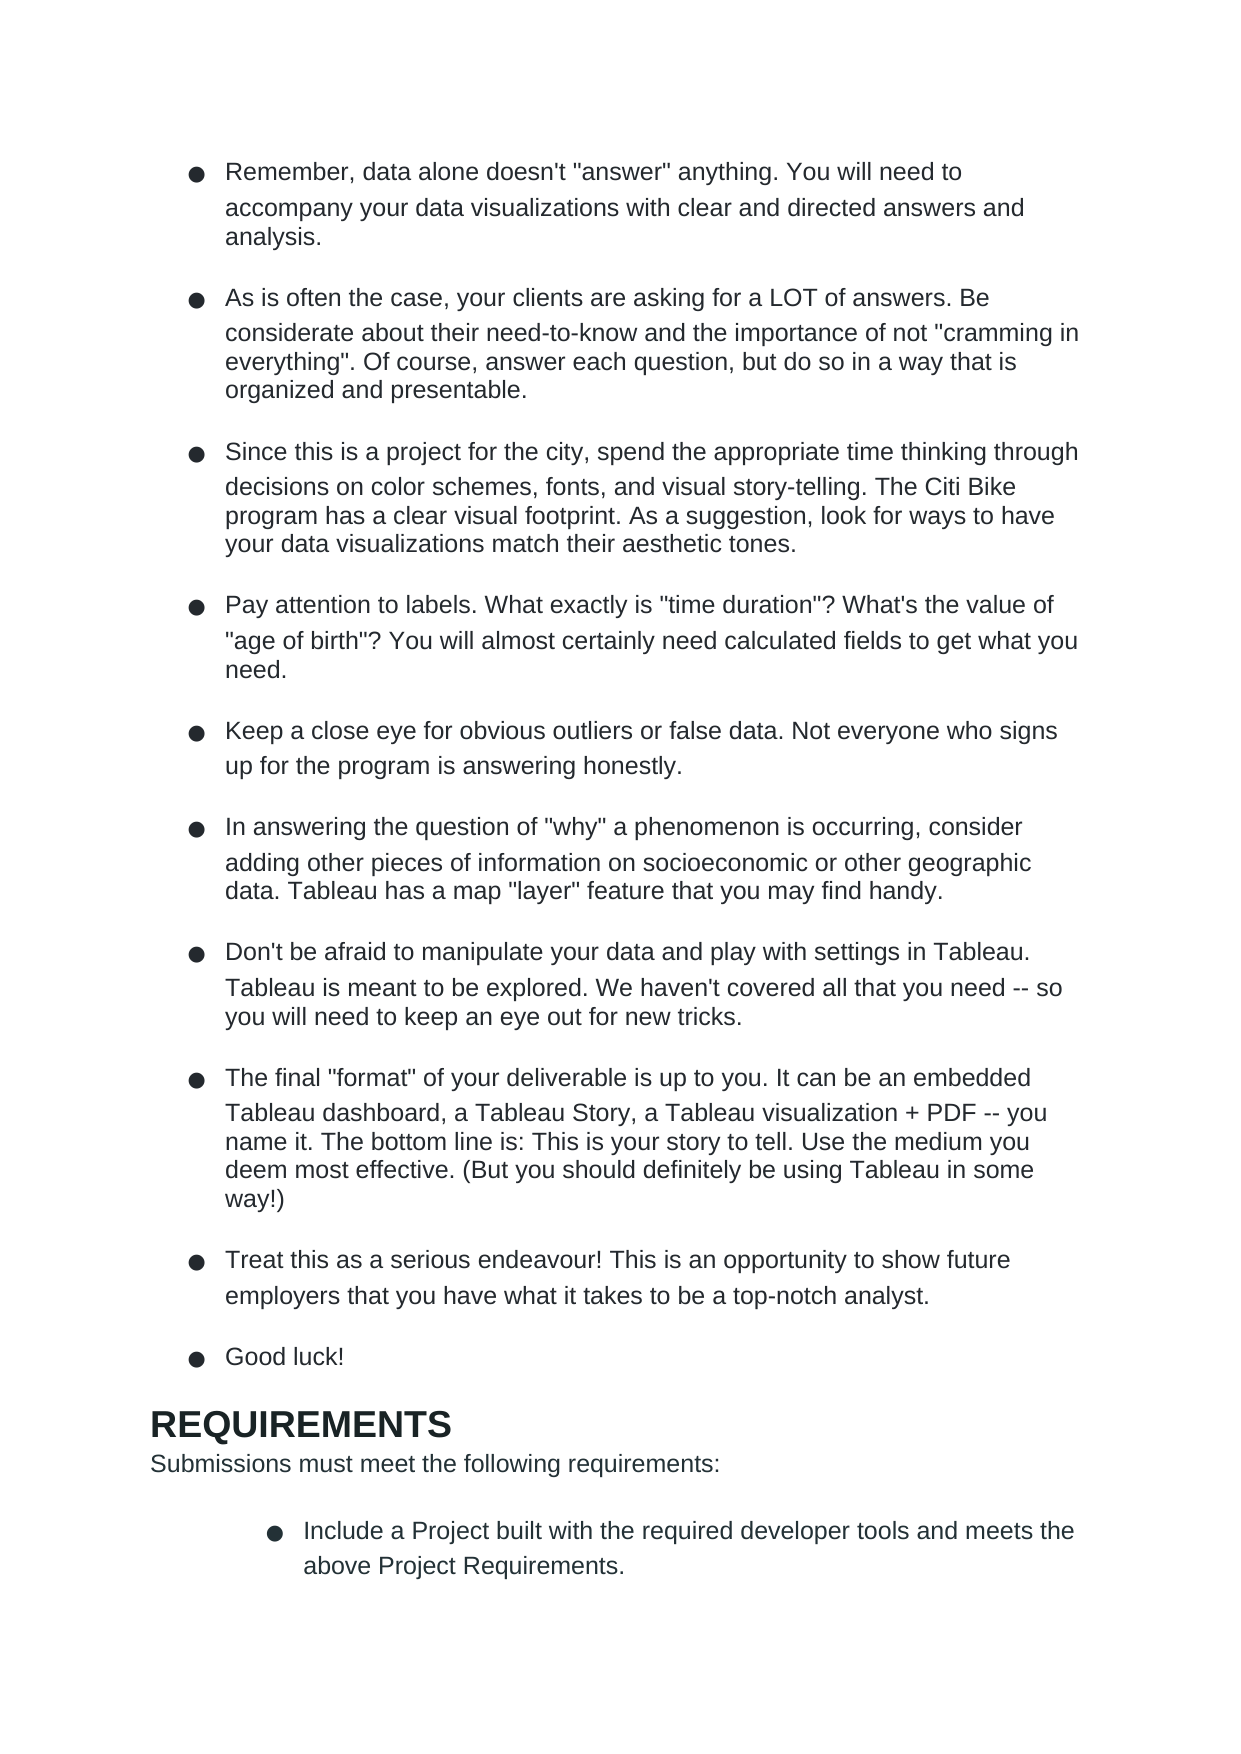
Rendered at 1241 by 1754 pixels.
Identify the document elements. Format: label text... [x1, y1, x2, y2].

subtitle REQUIREMENTS [150, 1402, 1090, 1445]
list Remember, data alone doesn't "answer" anything. You will need to accompany your data visualizations with clear and directed answers and analysis. [187, 150, 1090, 250]
list Pay attention to labels. What exactly is "time duration"? What's the value of "age of birth"? You will almost certainly need calculated fields to get what you need. [187, 583, 1090, 683]
list Keep a close eye for obvious outliers or false data. Not everyone who signs up for the program is answering honestly. [187, 708, 1090, 780]
list In answering the question of "why" a phenomenon is occurring, consider adding other pieces of information on socioeconomic or other geographic data. Tableau has a map "layer" feature that you may find handy. [187, 805, 1090, 905]
list Don't be afraid to manipulate your data and play with settings in Tableau. Tableau is meant to be explored. We haven't covered all that you need -- so you will need to keep an eye out for new tricks. [187, 930, 1090, 1030]
list Good luck! [187, 1334, 1090, 1377]
list Treat this as a serious endeavour! This is an opportunity to show future employers that you have what it takes to be a top-notch analyst. [187, 1238, 1090, 1309]
text Submissions must meet the following requirements: [150, 1449, 1090, 1477]
list The final "format" of your deliverable is up to you. It can be an embedded Tableau dashboard, a Tableau Story, a Tableau visualization + PDF -- you name it. The bottom line is: This is your story to tell. Use the medium you deem most effective. (But you should definitely be using Tableau in some way!) [187, 1055, 1090, 1213]
list As is often the case, your clients are asking for a LOT of answers. Be considerate about their need-to-know and the importance of not "cramming in everything". Of course, answer each question, but do so in a way that is organized and presentable. [187, 275, 1090, 404]
list Since this is a project for the city, spend the appropriate time thinking through decisions on color schemes, fonts, and visual story-telling. The Citi Bike program has a clear visual footprint. As a suggestion, look for ways to have your data visualizations match their aesthetic tones. [187, 429, 1090, 558]
list Include a Project built with the required developer tools and meets the above Project Requirements. [266, 1509, 1090, 1580]
